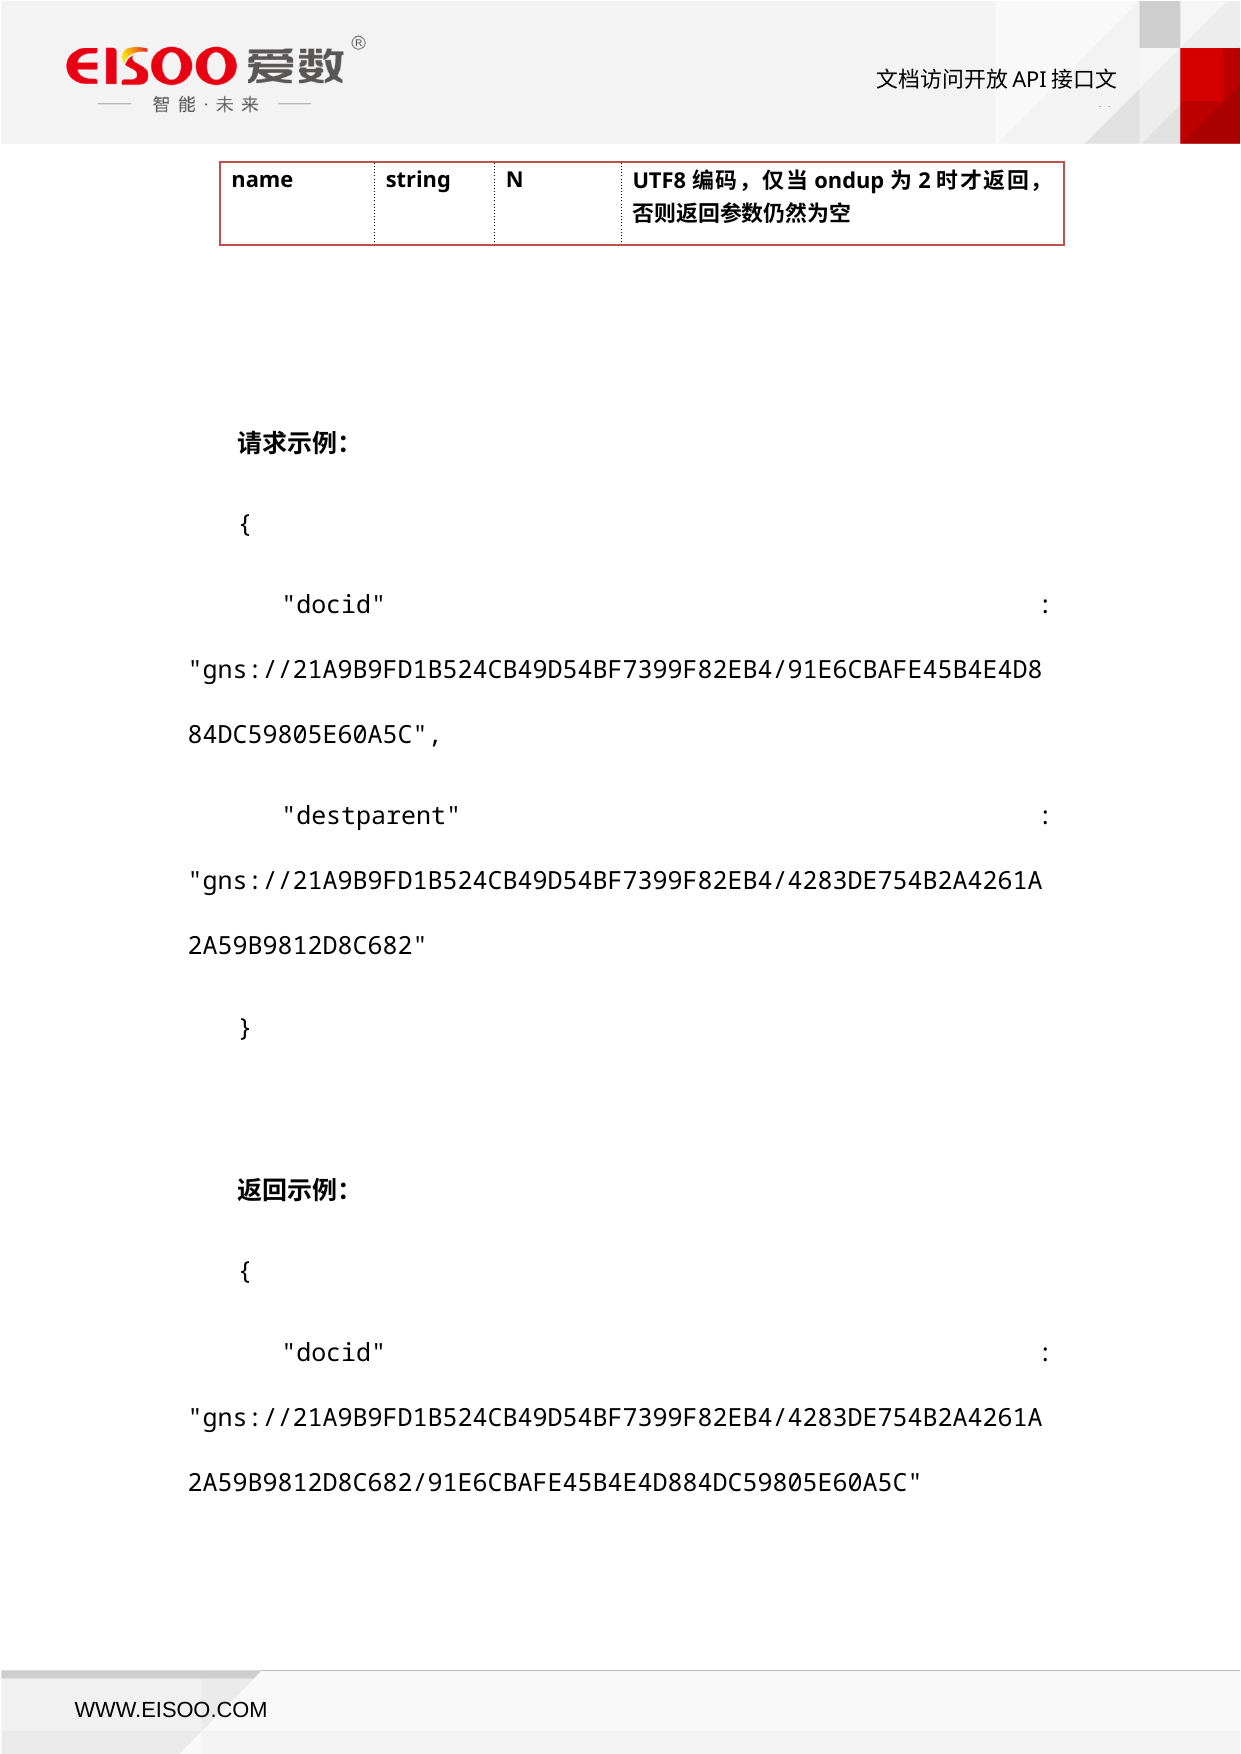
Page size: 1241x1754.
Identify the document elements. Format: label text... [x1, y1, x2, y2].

text 请求示例： [187, 409, 1053, 474]
text "docid" : "gns://21A9B9FD1B524CB49D54BF7399F82EB4/91E6CBAFE45B4E4D884DC59805E60A5C", [187, 571, 1053, 766]
text } [187, 994, 1053, 1059]
table_cell UTF8编码，仅当ondup为2时才返回，否则返回参数仍然为空 [621, 163, 1063, 244]
table_cell N [494, 163, 621, 244]
text "docid" : "gns://21A9B9FD1B524CB49D54BF7399F82EB4/4283DE754B2A4261A2A59B9812D8C682/91E6CBAFE45B4E4D884DC59805E60A5C" [187, 1319, 1053, 1514]
picture [1, 1665, 1241, 1754]
text { [187, 490, 1053, 555]
picture [1, 1, 1241, 158]
text { [187, 1237, 1053, 1302]
table_cell string [374, 163, 494, 244]
text "destparent" : "gns://21A9B9FD1B524CB49D54BF7399F82EB4/4283DE754B2A4261A2A59B9812D8C682" [187, 782, 1053, 977]
table_cell name [221, 163, 374, 244]
text 返回示例： [187, 1156, 1053, 1221]
